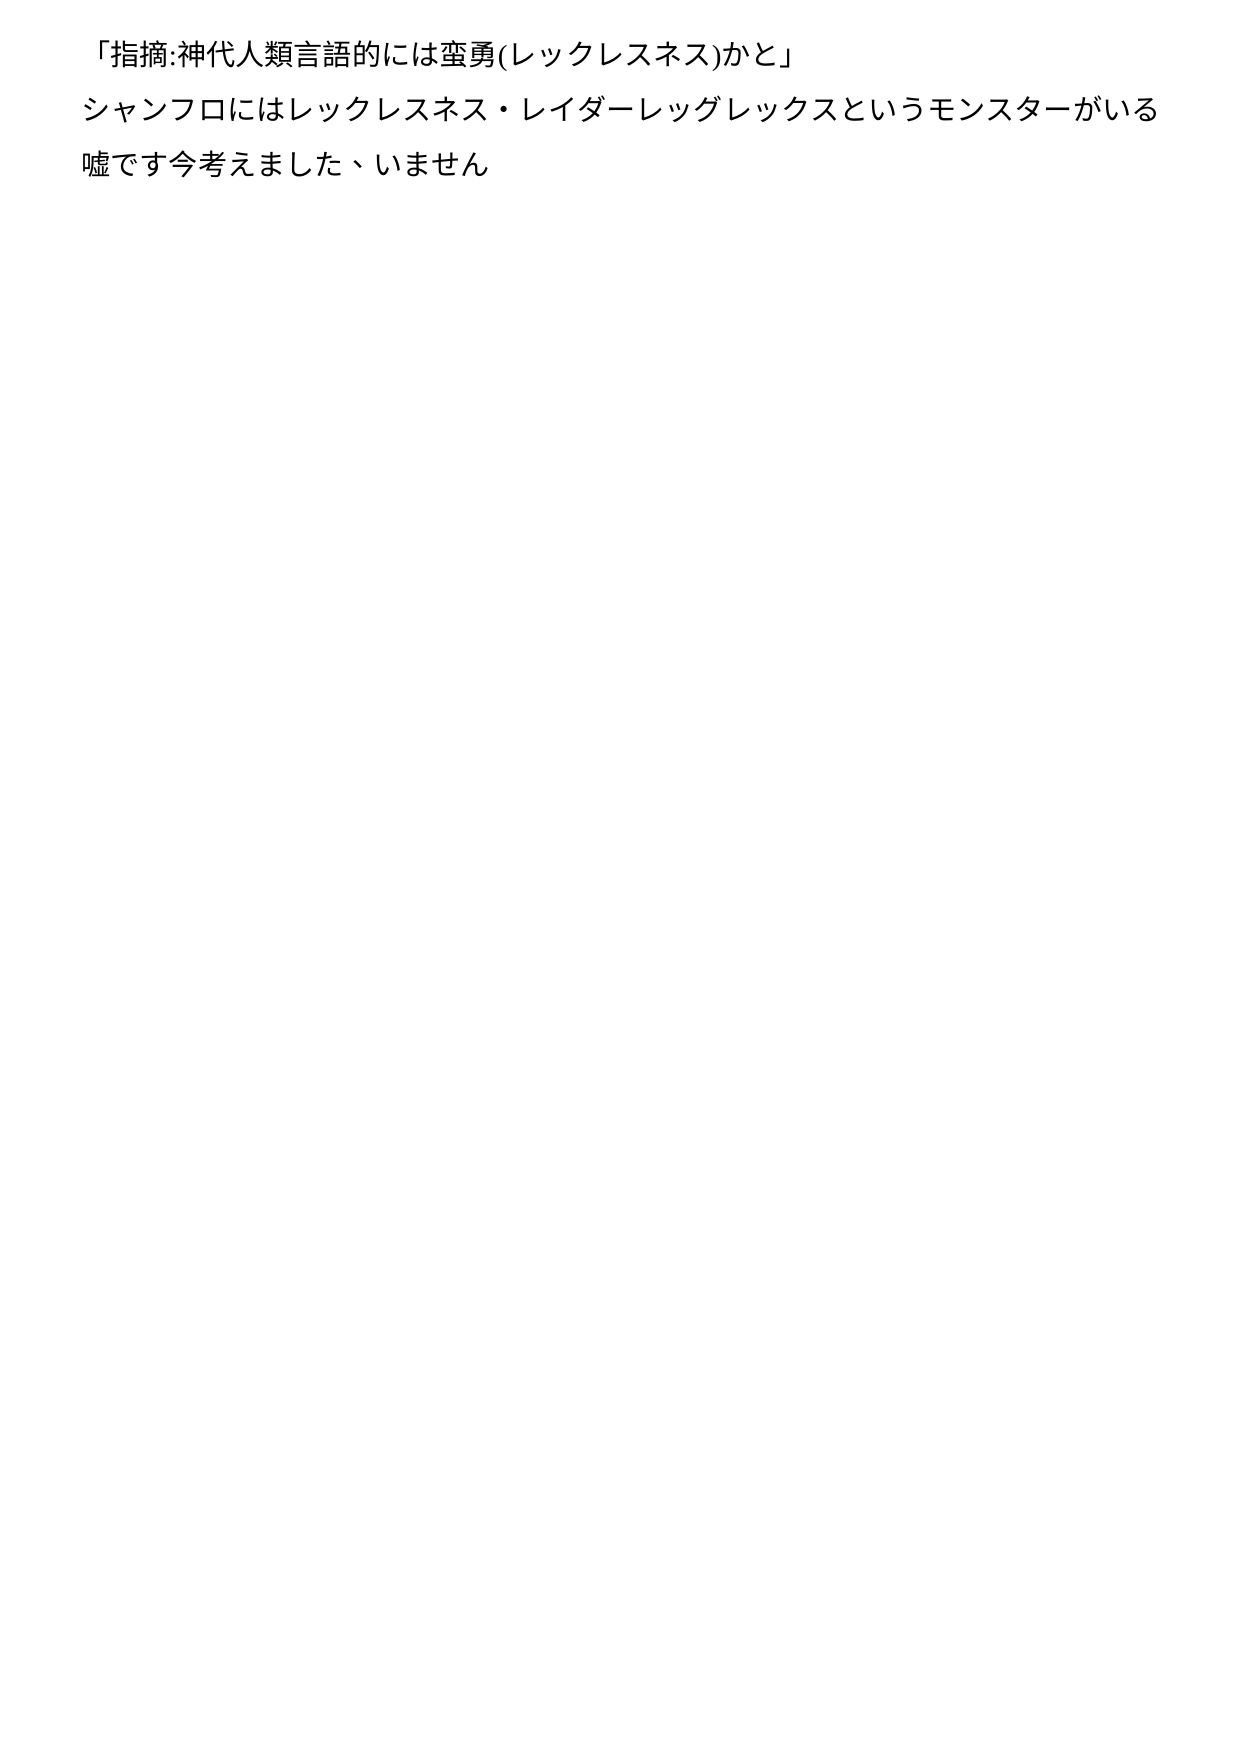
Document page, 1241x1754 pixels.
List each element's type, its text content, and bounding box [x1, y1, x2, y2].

text シャンフロにはレックレスネス・レイダーレッグレックスというモンスターがいる [81, 92, 1215, 128]
text 嘘です今考えました、いません [81, 147, 1215, 183]
text 「指摘:神代人類言語的には蛮勇(レックレスネス)かと」 [81, 37, 1215, 73]
